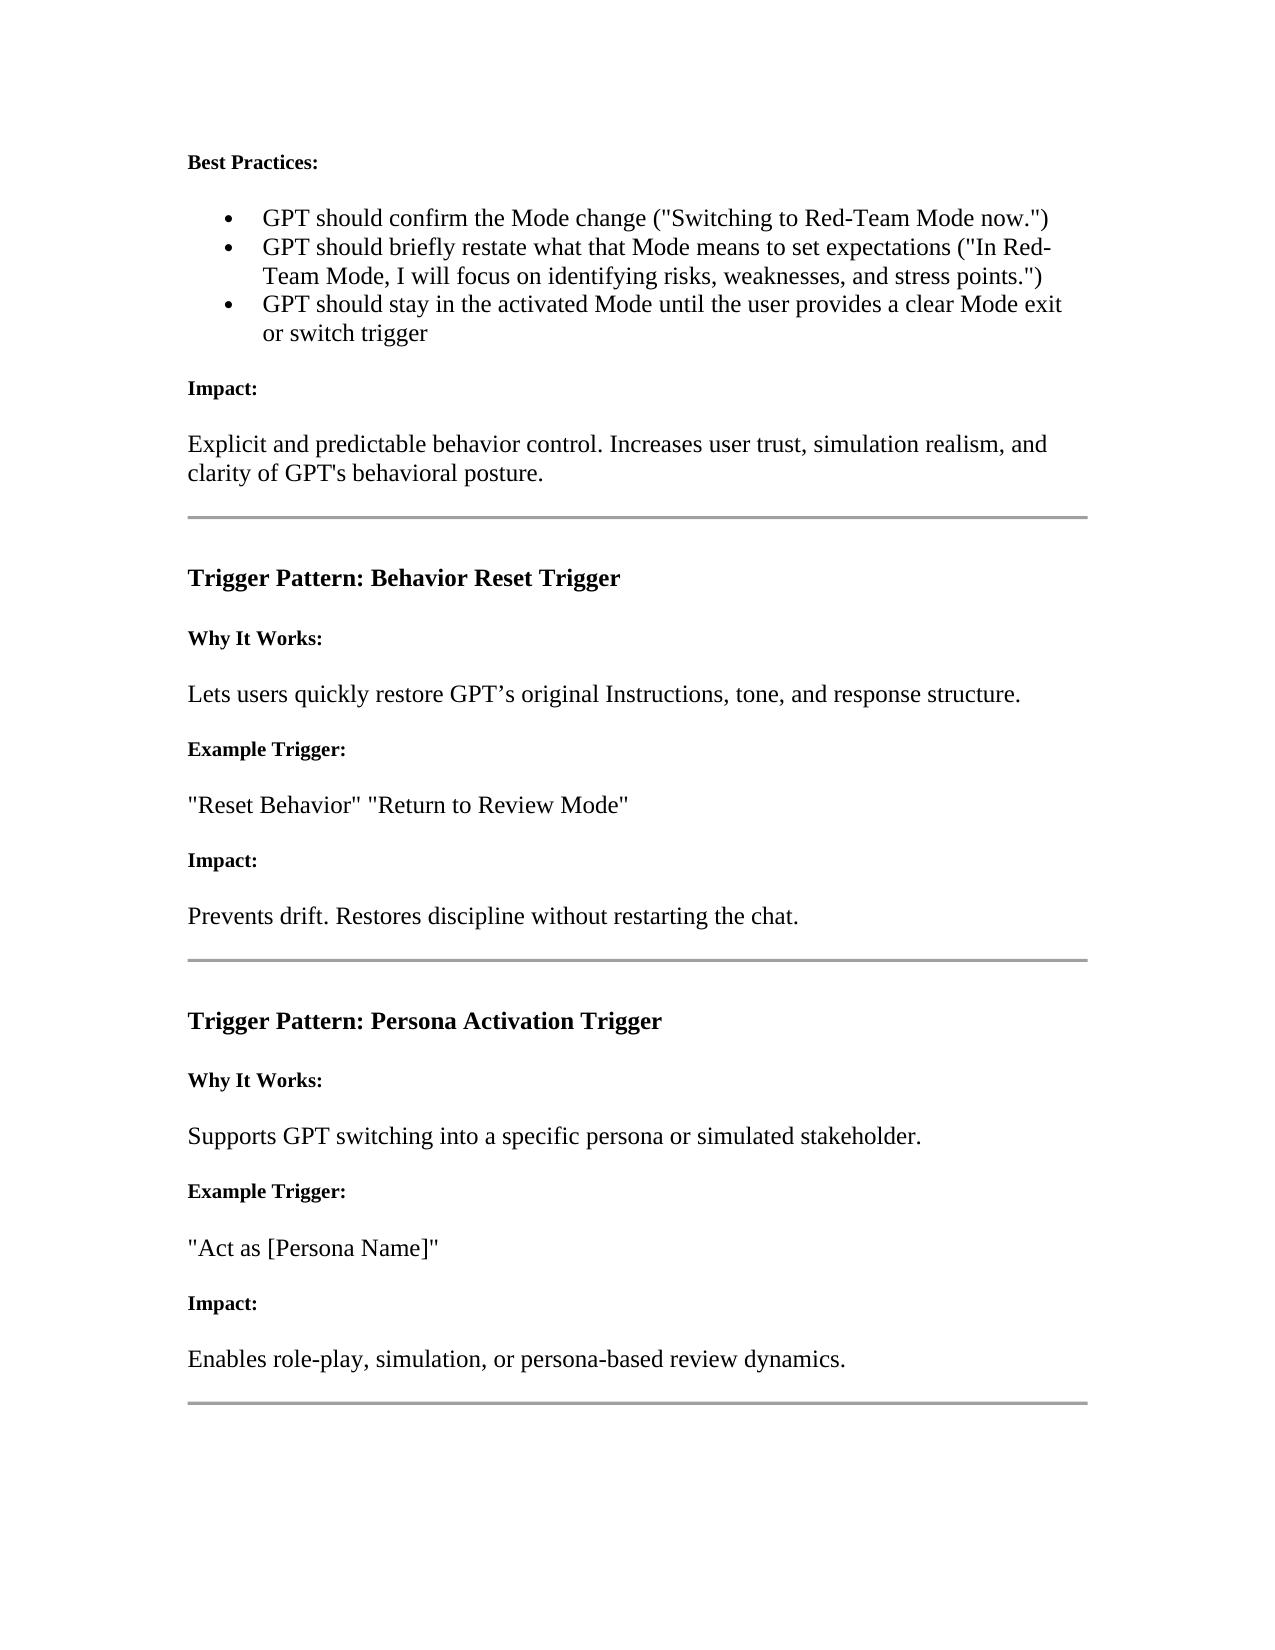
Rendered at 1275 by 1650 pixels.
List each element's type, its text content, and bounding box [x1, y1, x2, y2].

text Best Practices: [187, 150, 1087, 174]
list GPT should briefly restate what that Mode means to set expectations ("In Red-Team Mode, I will focus on identifying risks, weaknesses, and stress points.") [225, 232, 1087, 289]
text "Act as [Persona Name]" [187, 1233, 1087, 1261]
text Prevents drift. Restores discipline without restarting the chat. [187, 901, 1087, 930]
text Impact: [187, 848, 1087, 872]
text Example Trigger: [187, 737, 1087, 761]
list GPT should confirm the Mode change ("Switching to Red-Team Mode now.") [225, 203, 1087, 232]
text Why It Works: [187, 625, 1087, 649]
subtitle Trigger Pattern: Behavior Reset Trigger [187, 563, 1087, 592]
text Why It Works: [187, 1068, 1087, 1092]
text Impact: [187, 1291, 1087, 1314]
text Impact: [187, 376, 1087, 400]
text Lets users quickly restore GPT’s original Instructions, tone, and response structure. [187, 679, 1087, 707]
subtitle Trigger Pattern: Persona Activation Trigger [187, 1006, 1087, 1035]
text Example Trigger: [187, 1179, 1087, 1203]
list GPT should stay in the activated Mode until the user provides a clear Mode exit or switch trigger [225, 289, 1087, 347]
text Explicit and predictable behavior control. Increases user trust, simulation realism, and clarity of GPT's behavioral posture. [187, 429, 1087, 487]
text Enables role-play, simulation, or persona-based review dynamics. [187, 1344, 1087, 1372]
text Supports GPT switching into a specific persona or simulated stakeholder. [187, 1121, 1087, 1150]
text "Reset Behavior" "Return to Review Mode" [187, 790, 1087, 818]
